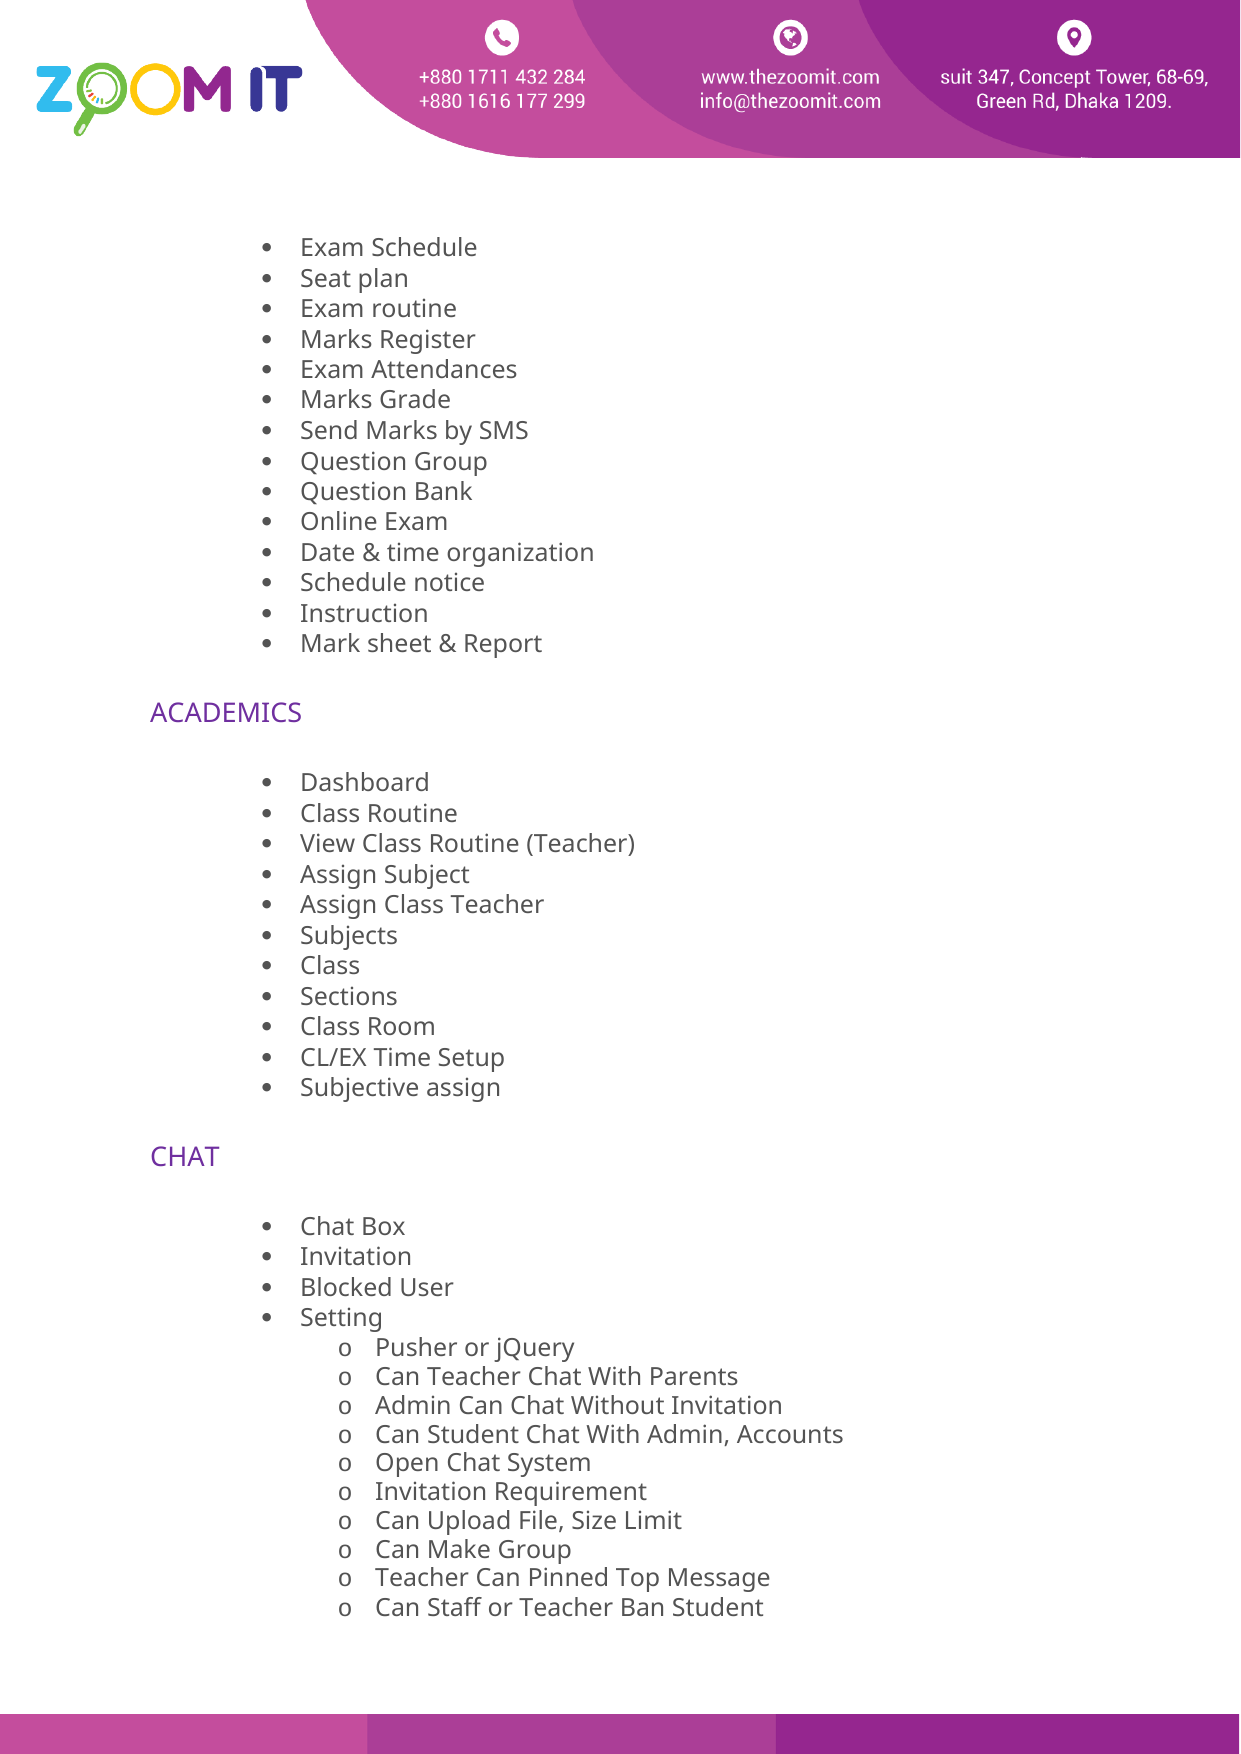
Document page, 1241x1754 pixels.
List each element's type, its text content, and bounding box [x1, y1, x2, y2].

list Date & time organization [262, 537, 1128, 567]
list Question Bank [262, 476, 1128, 507]
list Exam Schedule [262, 232, 1128, 263]
list Invitation [262, 1242, 1128, 1272]
list Pusher or jQuery [337, 1333, 1128, 1363]
list Dashboard [262, 767, 1128, 798]
subtitle ACADEMICS [150, 693, 1128, 730]
list Open Chat System [337, 1449, 1128, 1478]
list CL/EX Time Setup [262, 1042, 1128, 1072]
subtitle CHAT [150, 1137, 1128, 1174]
list Assign Class Teacher [262, 889, 1128, 920]
list Can Make Group [337, 1535, 1128, 1564]
list Mark sheet & Report [262, 628, 1128, 659]
list Marks Grade [262, 385, 1128, 415]
list Online Exam [262, 507, 1128, 537]
list Schedule notice [262, 567, 1128, 598]
list Can Student Chat With Admin, Accounts [337, 1420, 1128, 1449]
list Class [262, 950, 1128, 981]
list Subjective assign [262, 1072, 1128, 1102]
list Assign Subject [262, 859, 1128, 889]
list Exam Attendances [262, 354, 1128, 385]
list Marks Register [262, 324, 1128, 354]
list Sections [262, 981, 1128, 1011]
list Question Group [262, 446, 1128, 476]
list Exam routine [262, 293, 1128, 324]
list Blocked User [262, 1272, 1128, 1302]
picture [0, 1714, 1240, 1754]
list Invitation Requirement [337, 1478, 1128, 1506]
list Class Room [262, 1011, 1128, 1042]
list Can Teacher Chat With Parents [337, 1363, 1128, 1391]
list Chat Box [262, 1211, 1128, 1242]
list Teacher Can Pinned Top Message [337, 1564, 1128, 1593]
list View Class Routine (Teacher) [262, 828, 1128, 859]
list Seat plan [262, 263, 1128, 293]
list Class Routine [262, 798, 1128, 828]
list Instruction [262, 598, 1128, 628]
list Admin Can Chat Without Invitation [337, 1391, 1128, 1420]
list Can Staff or Teacher Ban Student [337, 1593, 1128, 1623]
picture [36, 0, 1241, 158]
list Send Marks by SMS [262, 415, 1128, 446]
list Subjects [262, 920, 1128, 950]
list Can Upload File, Size Limit [337, 1506, 1128, 1535]
list Setting [262, 1302, 1128, 1333]
